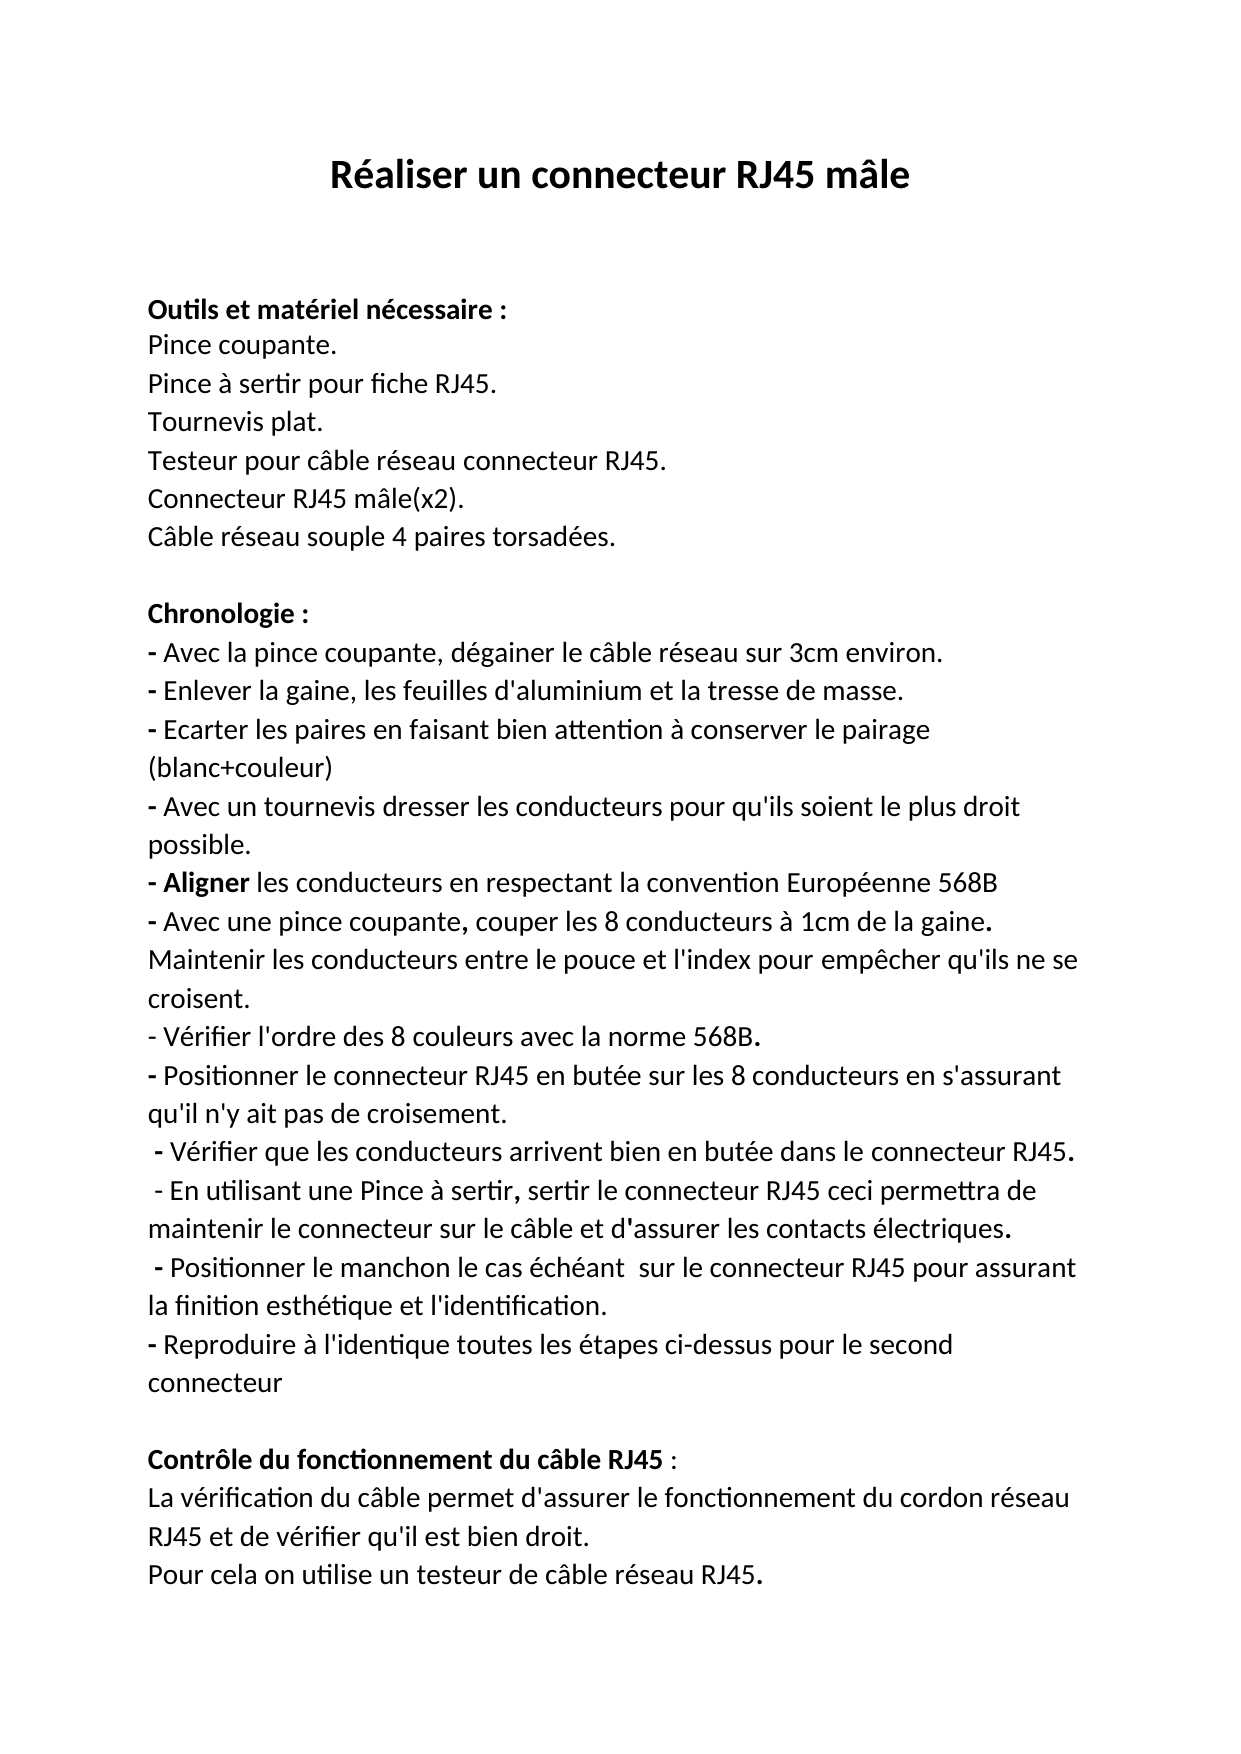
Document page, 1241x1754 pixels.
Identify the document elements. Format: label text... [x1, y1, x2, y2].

text Réaliser un connecteur RJ45 mâle [148, 148, 1093, 198]
text Outils et matériel nécessaire : [148, 291, 1093, 326]
text - Reproduire à l'identique toutes les étapes ci-dessus pour le second connecteur [148, 1326, 1093, 1400]
subtitle Contrôle du fonctionnement du câble RJ45 : [148, 1441, 1093, 1477]
text Chronologie : [148, 595, 1093, 631]
text Pince coupante. Pince à sertir pour fiche RJ45. Tournevis plat. Testeur pour câble réseau connecteur RJ45. Connecteur RJ45 mâle(x2). Câble réseau souple 4 paires torsadées. [148, 326, 1093, 554]
text - Avec un tournevis dresser les conducteurs pour qu'ils soient le plus droit possible. - Aligner les conducteurs en respectant la convention Européenne 568B - Avec une pince coupante, couper les 8 conducteurs à 1cm de la gaine. Maintenir les conducteurs entre le pouce et l'index pour empêcher qu'ils ne se croisent. - Vérifier l'ordre des 8 couleurs avec la norme 568B. - Positionner le connecteur RJ45 en butée sur les 8 conducteurs en s'assurant qu'il n'y ait pas de croisement. - Vérifier que les conducteurs arrivent bien en butée dans le connecteur RJ45. - En utilisant une Pince à sertir, sertir le connecteur RJ45 ceci permettra de maintenir le connecteur sur le câble et d'assurer les contacts électriques. - Positionner le manchon le cas échéant sur le connecteur RJ45 pour assurant la finition esthétique et l'identification. [148, 788, 1093, 1323]
text - Avec la pince coupante, dégainer le câble réseau sur 3cm environ. - Enlever la gaine, les feuilles d'aluminium et la tresse de masse. - Ecarter les paires en faisant bien attention à conserver le pairage (blanc+couleur) [148, 634, 1093, 785]
text La vérification du câble permet d'assurer le fonctionnement du cordon réseau RJ45 et de vérifier qu'il est bien droit. Pour cela on utilise un testeur de câble réseau RJ45. [148, 1479, 1093, 1592]
